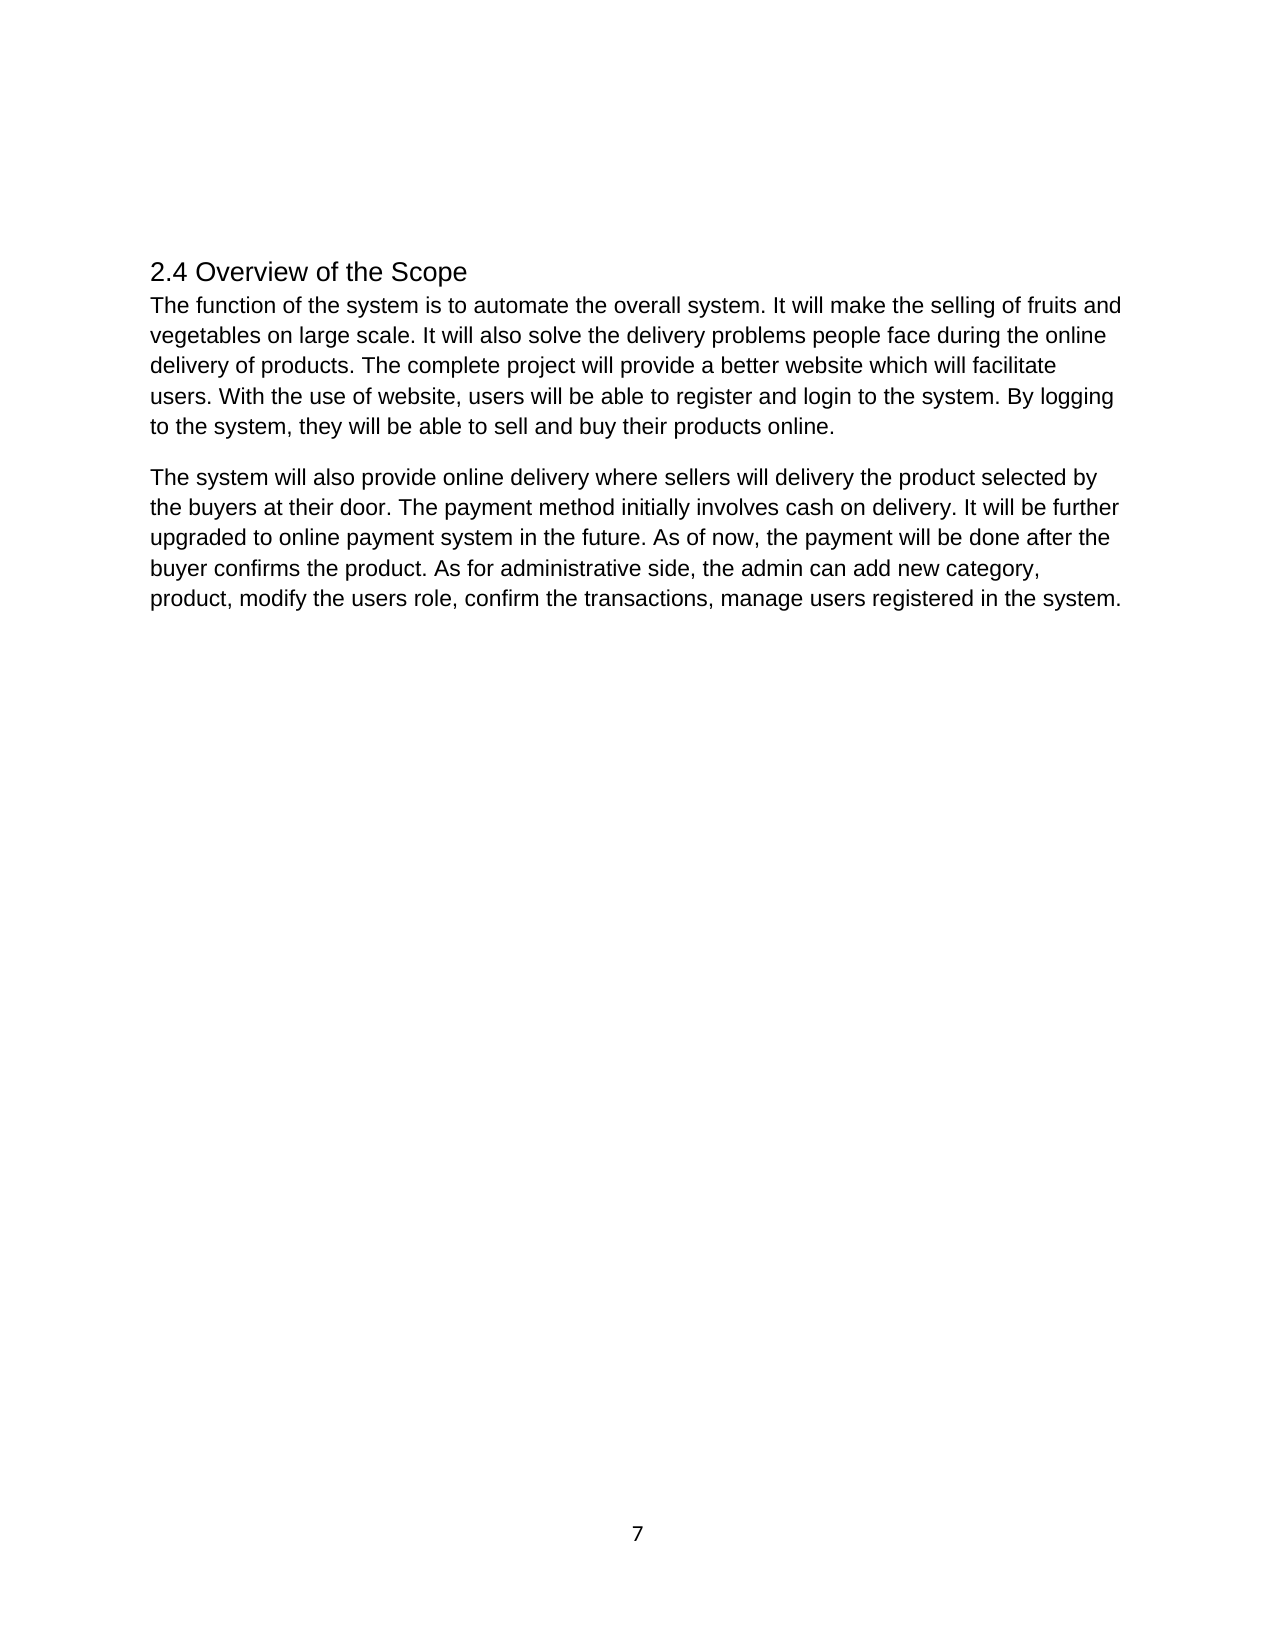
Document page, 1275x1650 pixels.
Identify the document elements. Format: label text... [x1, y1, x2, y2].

text The function of the system is to automate the overall system. It will make the selling of fruits and vegetables on large scale. It will also solve the delivery problems people face during the online delivery of products. The complete project will provide a better website which will facilitate users. With the use of website, users will be able to register and login to the system. By logging to the system, they will be able to sell and buy their products online. [150, 292, 1125, 439]
text The system will also provide online delivery where sellers will delivery the product selected by the buyers at their door. The payment method initially involves cash on delivery. It will be further upgraded to online payment system in the future. As of now, the payment will be done after the buyer confirms the product. As for administrative side, the admin can add new category, product, modify the users role, confirm the transactions, manage users registered in the system. [150, 464, 1125, 611]
subtitle 2.4 Overview of the Scope [150, 256, 1125, 287]
